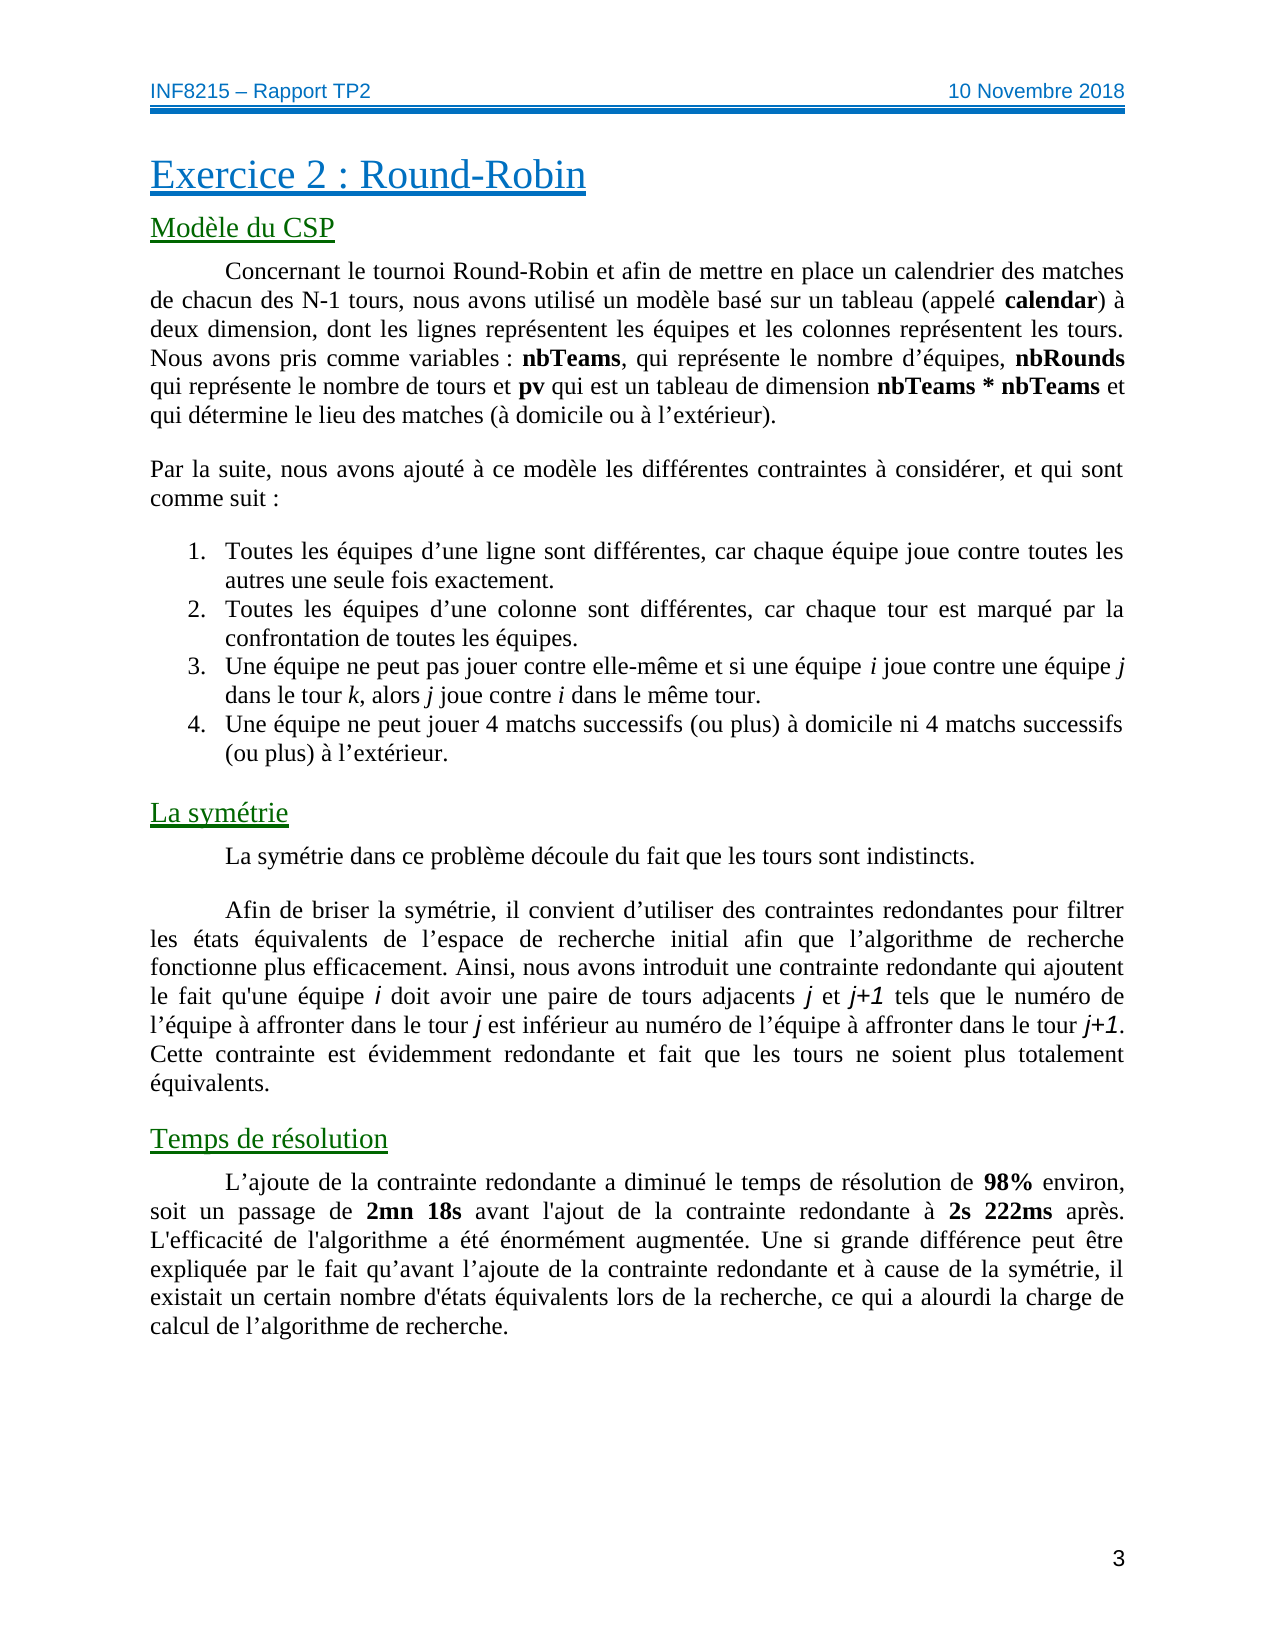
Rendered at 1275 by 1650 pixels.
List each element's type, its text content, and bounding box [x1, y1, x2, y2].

list Une équipe ne peut jouer 4 matchs successifs (ou plus) à domicile ni 4 matchs successifs (ou plus) à l’extérieur. [187, 709, 1125, 766]
subtitle Exercice 2 : Round-Robin [150, 150, 1125, 198]
text La symétrie dans ce problème découle du fait que les tours sont indistincts. [150, 841, 1125, 870]
text L’ajoute de la contrainte redondante a diminué le temps de résolution de 98% environ, soit un passage de 2mn 18s avant l'ajout de la contrainte redondante à 2s 222ms après. L'efficacité de l'algorithme a été énormément augmentée. Une si grande différence peut être expliquée par le fait qu’avant l’ajoute de la contrainte redondante et à cause de la symétrie, il existait un certain nombre d'états équivalents lors de la recherche, ce qui a alourdi la charge de calcul de l’algorithme de recherche. [150, 1167, 1125, 1340]
text Afin de briser la symétrie, il convient d’utiliser des contraintes redondantes pour filtrer les états équivalents de l’espace de recherche initial afin que l’algorithme de recherche fonctionne plus efficacement. Ainsi, nous avons introduit une contrainte redondante qui ajoutent le fait qu'une équipe i doit avoir une paire de tours adjacents j et j+1 tels que le numéro de l’équipe à affronter dans le tour j est inférieur au numéro de l’équipe à affronter dans le tour j+1. Cette contrainte est évidemment redondante et fait que les tours ne soient plus totalement équivalents. [150, 895, 1125, 1096]
subtitle Modèle du CSP [150, 210, 1125, 244]
text Concernant le tournoi Round-Robin et afin de mettre en place un calendrier des matches de chacun des N-1 tours, nous avons utilisé un modèle basé sur un tableau (appelé calendar) à deux dimension, dont les lignes représentent les équipes et les colonnes représentent les tours. Nous avons pris comme variables : nbTeams, qui représente le nombre d’équipes, nbRounds qui représente le nombre de tours et pv qui est un tableau de dimension nbTeams * nbTeams et qui détermine le lieu des matches (à domicile ou à l’extérieur). [150, 256, 1125, 429]
text Par la suite, nous avons ajouté à ce modèle les différentes contraintes à considérer, et qui sont comme suit : [150, 454, 1125, 511]
list Toutes les équipes d’une colonne sont différentes, car chaque tour est marqué par la confrontation de toutes les équipes. [187, 594, 1125, 651]
list Toutes les équipes d’une ligne sont différentes, car chaque équipe joue contre toutes les autres une seule fois exactement. [187, 536, 1125, 594]
subtitle Temps de résolution [150, 1121, 1125, 1155]
subtitle La symétrie [150, 795, 1125, 829]
list Une équipe ne peut pas jouer contre elle-même et si une équipe i joue contre une équipe j dans le tour k, alors j joue contre i dans le même tour. [187, 651, 1125, 709]
